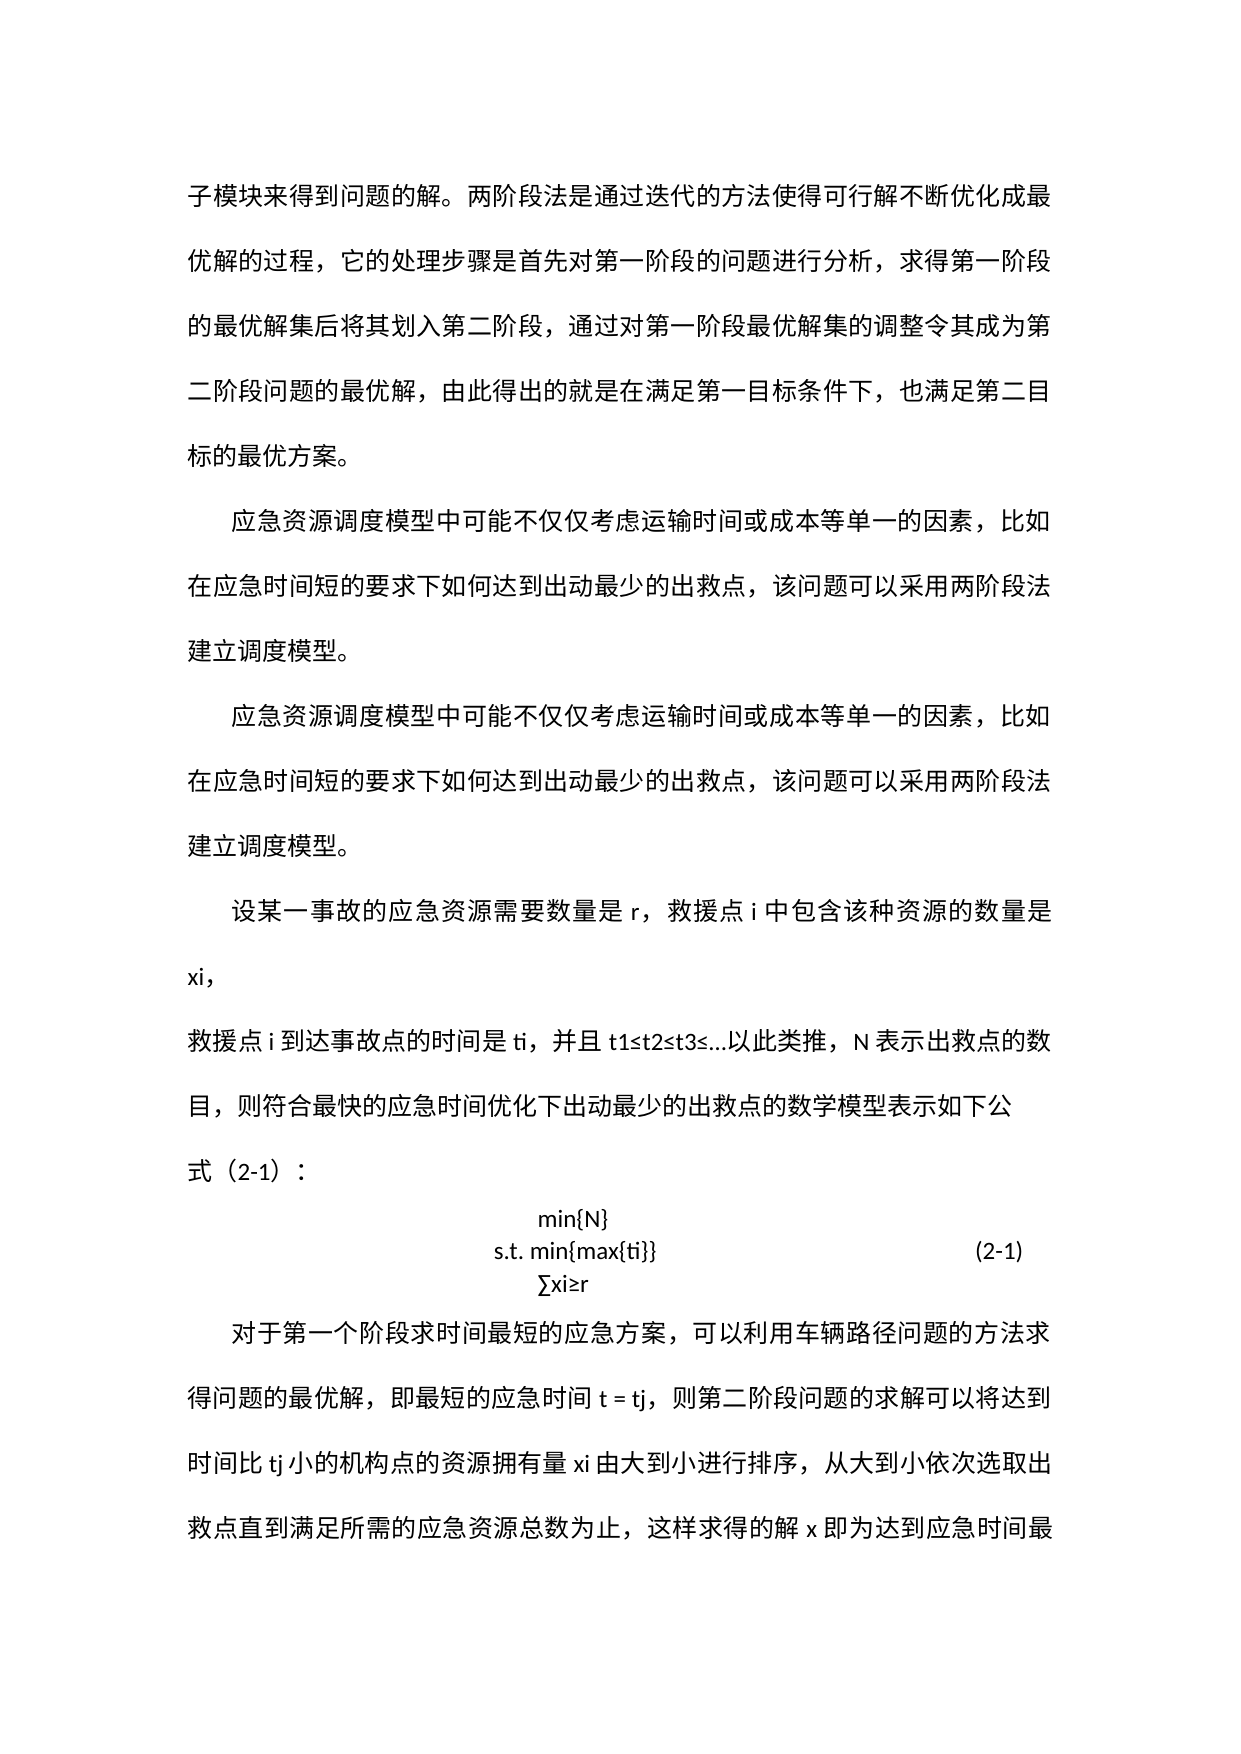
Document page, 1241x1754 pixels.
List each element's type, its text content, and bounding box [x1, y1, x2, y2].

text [187, 1299, 1053, 1559]
text 应急资源调度模型中可能不仅仅考虑运输时间或成本等单一的因素，比如在应急时间短的要求下如何达到出动最少的出救点，该问题可以采用两阶段法建立调度模型。 [187, 487, 1053, 682]
text s.t. min{max{ti}} (2-1) [187, 1234, 1053, 1267]
text 救援点i 到达事故点的时间是ti，并且 t1≤t2≤t3≤…以此类推，N 表示出救点的数目，则符合最快的应急时间优化下出动最少的出救点的数学模型表示如下公 [187, 1007, 1053, 1137]
text 应急资源调度模型中可能不仅仅考虑运输时间或成本等单一的因素，比如在应急时间短的要求下如何达到出动最少的出救点，该问题可以采用两阶段法建立调度模型。 [187, 682, 1053, 877]
text min{N} [187, 1202, 1053, 1234]
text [187, 162, 1053, 487]
text 设某一事故的应急资源需要数量是r，救援点i 中包含该种资源的数量是xi， [187, 877, 1053, 1007]
text ∑xi≥r [187, 1267, 1053, 1299]
text 式（2-1）： [187, 1137, 1053, 1202]
